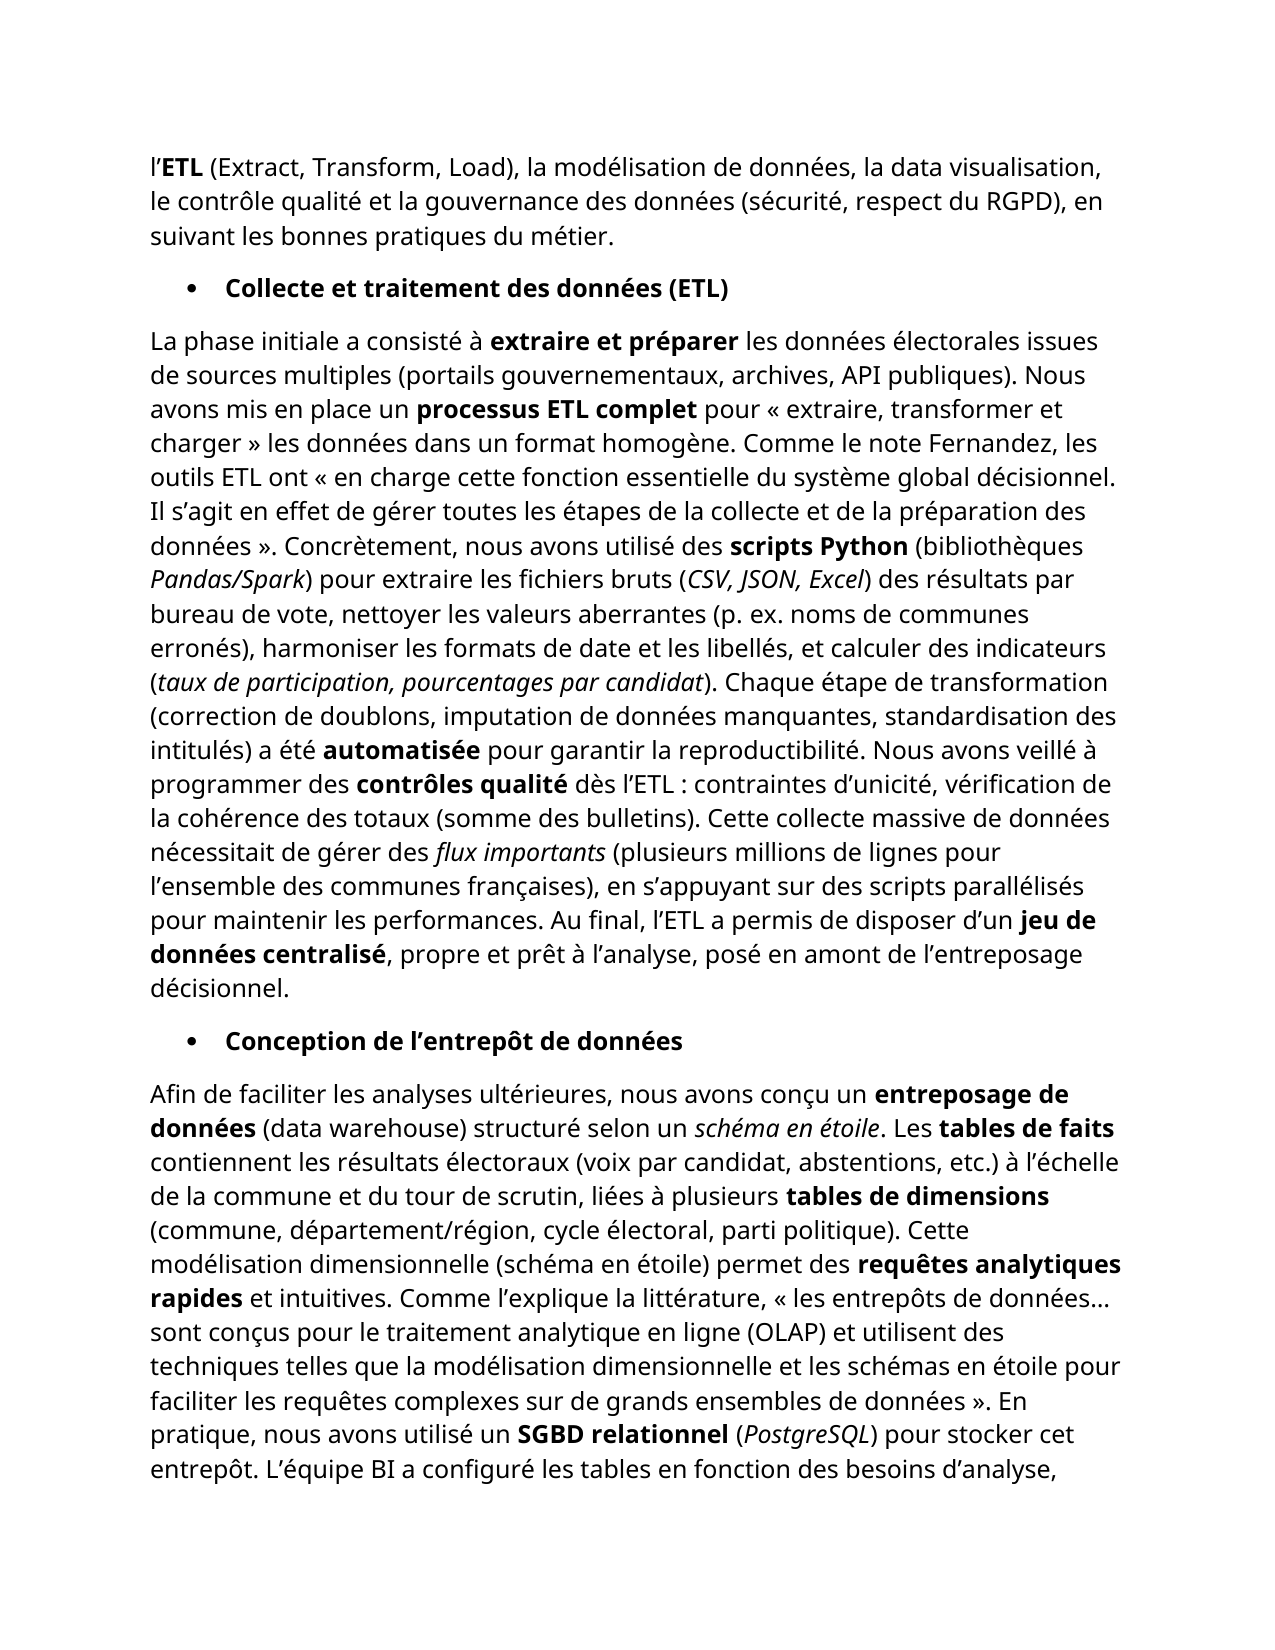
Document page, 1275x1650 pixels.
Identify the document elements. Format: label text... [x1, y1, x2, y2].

list Conception de l’entrepôt de données [187, 1024, 1125, 1058]
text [150, 1077, 1125, 1485]
text La phase initiale a consisté à extraire et préparer les données électorales issues de sources multiples (portails gouvernementaux, archives, API publiques). Nous avons mis en place un processus ETL complet pour « extraire, transformer et charger » les données dans un format homogène. Comme le note Fernandez, les outils ETL ont « en charge cette fonction essentielle du système global décisionnel. Il s’agit en effet de gérer toutes les étapes de la collecte et de la préparation des données ». Concrètement, nous avons utilisé des scripts Python (bibliothèques Pandas/Spark) pour extraire les fichiers bruts (CSV, JSON, Excel) des résultats par bureau de vote, nettoyer les valeurs aberrantes (p. ex. noms de communes erronés), harmoniser les formats de date et les libellés, et calculer des indicateurs (taux de participation, pourcentages par candidat). Chaque étape de transformation (correction de doublons, imputation de données manquantes, standardisation des intitulés) a été automatisée pour garantir la reproductibilité. Nous avons veillé à programmer des contrôles qualité dès l’ETL : contraintes d’unicité, vérification de la cohérence des totaux (somme des bulletins). Cette collecte massive de données nécessitait de gérer des flux importants (plusieurs millions de lignes pour l’ensemble des communes françaises), en s’appuyant sur des scripts parallélisés pour maintenir les performances. Au final, l’ETL a permis de disposer d’un jeu de données centralisé, propre et prêt à l’analyse, posé en amont de l’entreposage décisionnel. [150, 324, 1125, 1005]
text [150, 150, 1125, 252]
list Collecte et traitement des données (ETL) [187, 271, 1125, 305]
